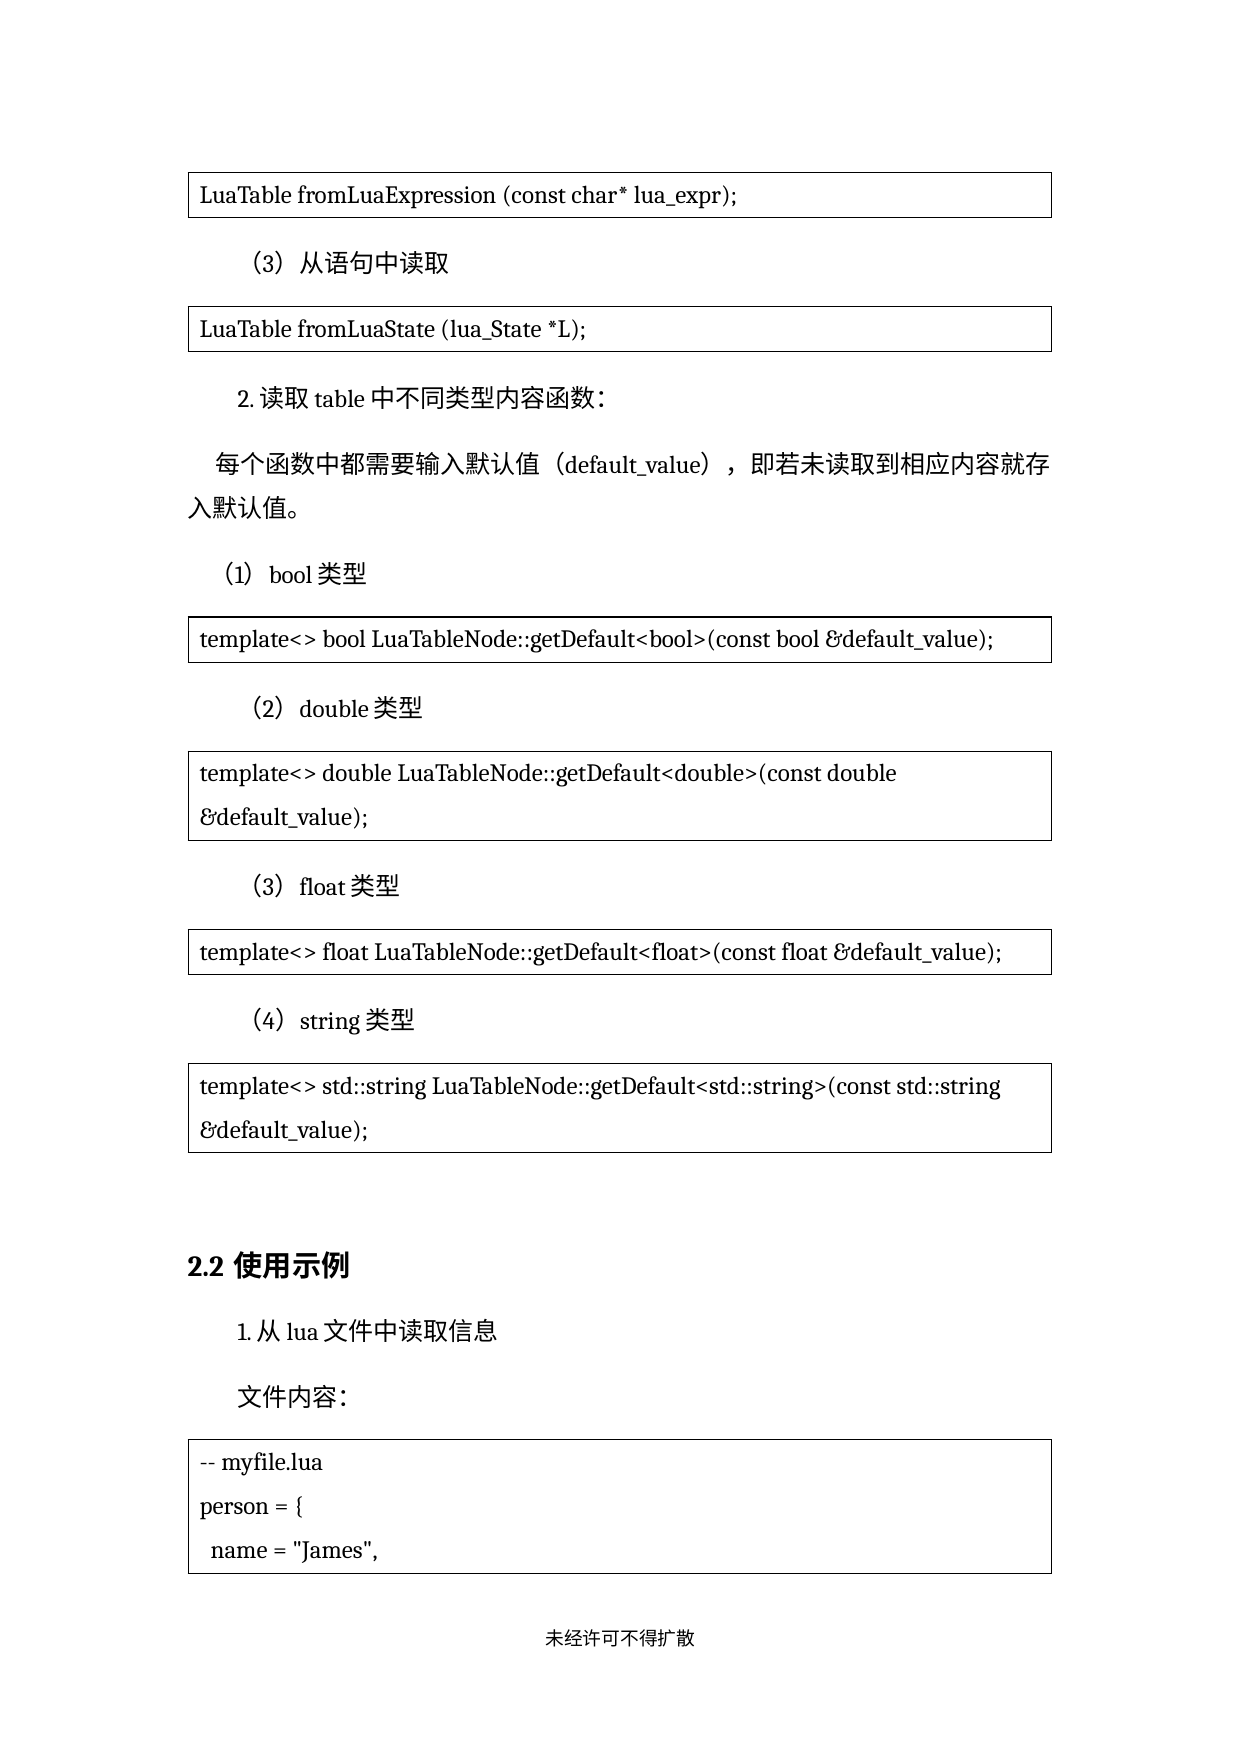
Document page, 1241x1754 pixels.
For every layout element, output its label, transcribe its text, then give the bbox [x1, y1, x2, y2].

table_header template<> bool LuaTableNode::getDefault<bool>(const bool &default_value); [189, 618, 1051, 662]
text （1）bool类型 [187, 550, 1053, 594]
list 使用示例 [187, 1241, 1053, 1285]
table_header LuaTable fromLuaExpression (const char* lua_expr); [189, 173, 1051, 217]
table_header template<> float LuaTableNode::getDefault<float>(const float &default_value); [189, 930, 1051, 974]
text （3）从语句中读取 [187, 240, 1053, 284]
text （3）float类型 [187, 863, 1053, 907]
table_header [189, 1440, 1051, 1573]
text （4）string类型 [187, 997, 1053, 1041]
text 1. 从lua文件中读取信息 [187, 1307, 1053, 1351]
text 每个函数中都需要输入默认值（default_value），即若未读取到相应内容就存入默认值。 [187, 440, 1053, 528]
text 2. 读取table中不同类型内容函数： [187, 374, 1053, 418]
text 文件内容： [187, 1373, 1053, 1417]
table_header template<> std::string LuaTableNode::getDefault<std::string>(const std::string &default_value); [189, 1064, 1051, 1152]
table_header LuaTable fromLuaState (lua_State *L); [189, 307, 1051, 351]
text （2）double类型 [187, 684, 1053, 729]
table_header template<> double LuaTableNode::getDefault<double>(const double &default_value); [189, 752, 1051, 840]
